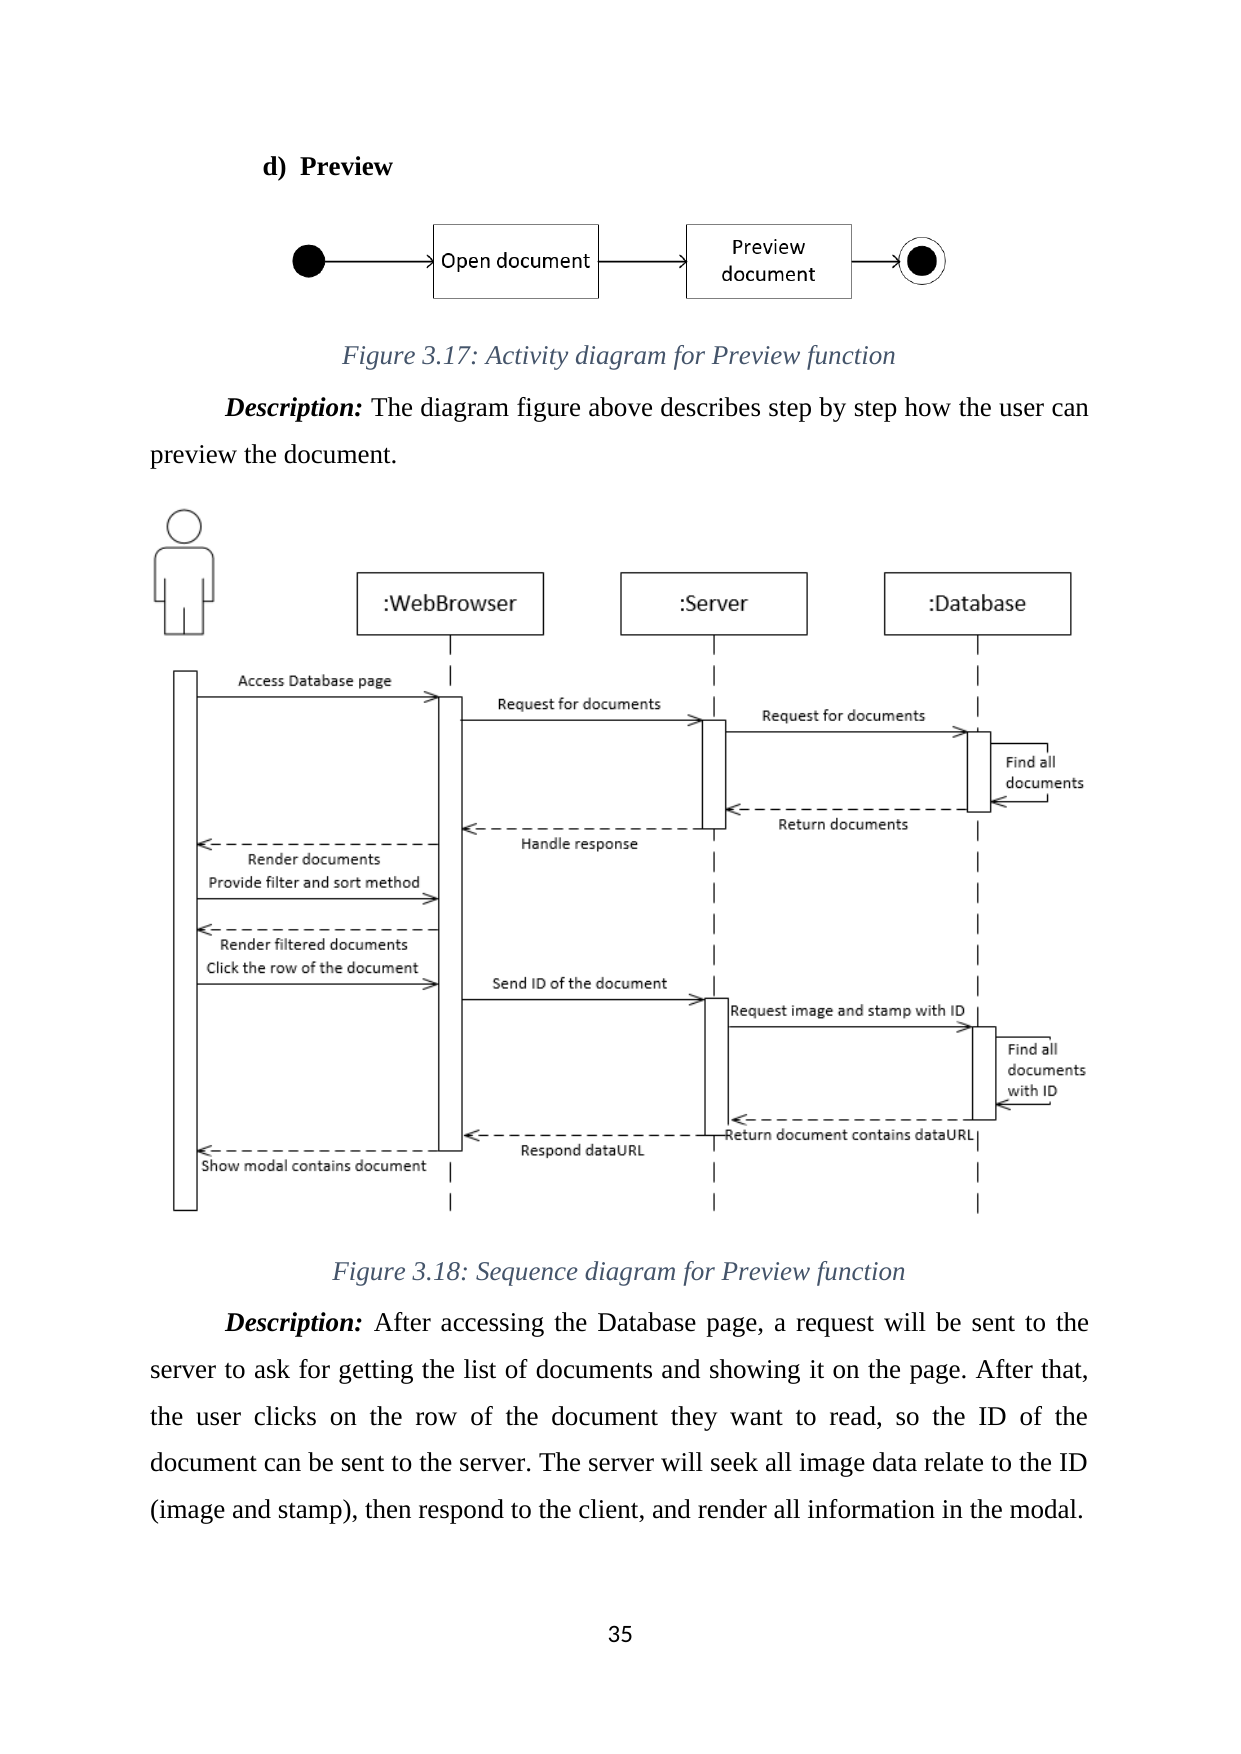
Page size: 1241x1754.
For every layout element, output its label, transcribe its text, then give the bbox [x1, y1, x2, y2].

text Description: After accessing the Database page, a request will be sent to the server to ask for getting the list of documents and showing it on the page. After that, the user clicks on the row of the document they want to read, so the ID of the document can be sent to the server. The server will seek all image data relate to the ID (image and stamp), then respond to the client, and render all information in the modal. [150, 1307, 1090, 1524]
list Preview [262, 150, 1090, 181]
picture [150, 505, 1091, 1219]
text Description: The diagram figure above describes step by step how the user can preview the document. [150, 391, 1090, 469]
picture [292, 217, 949, 304]
